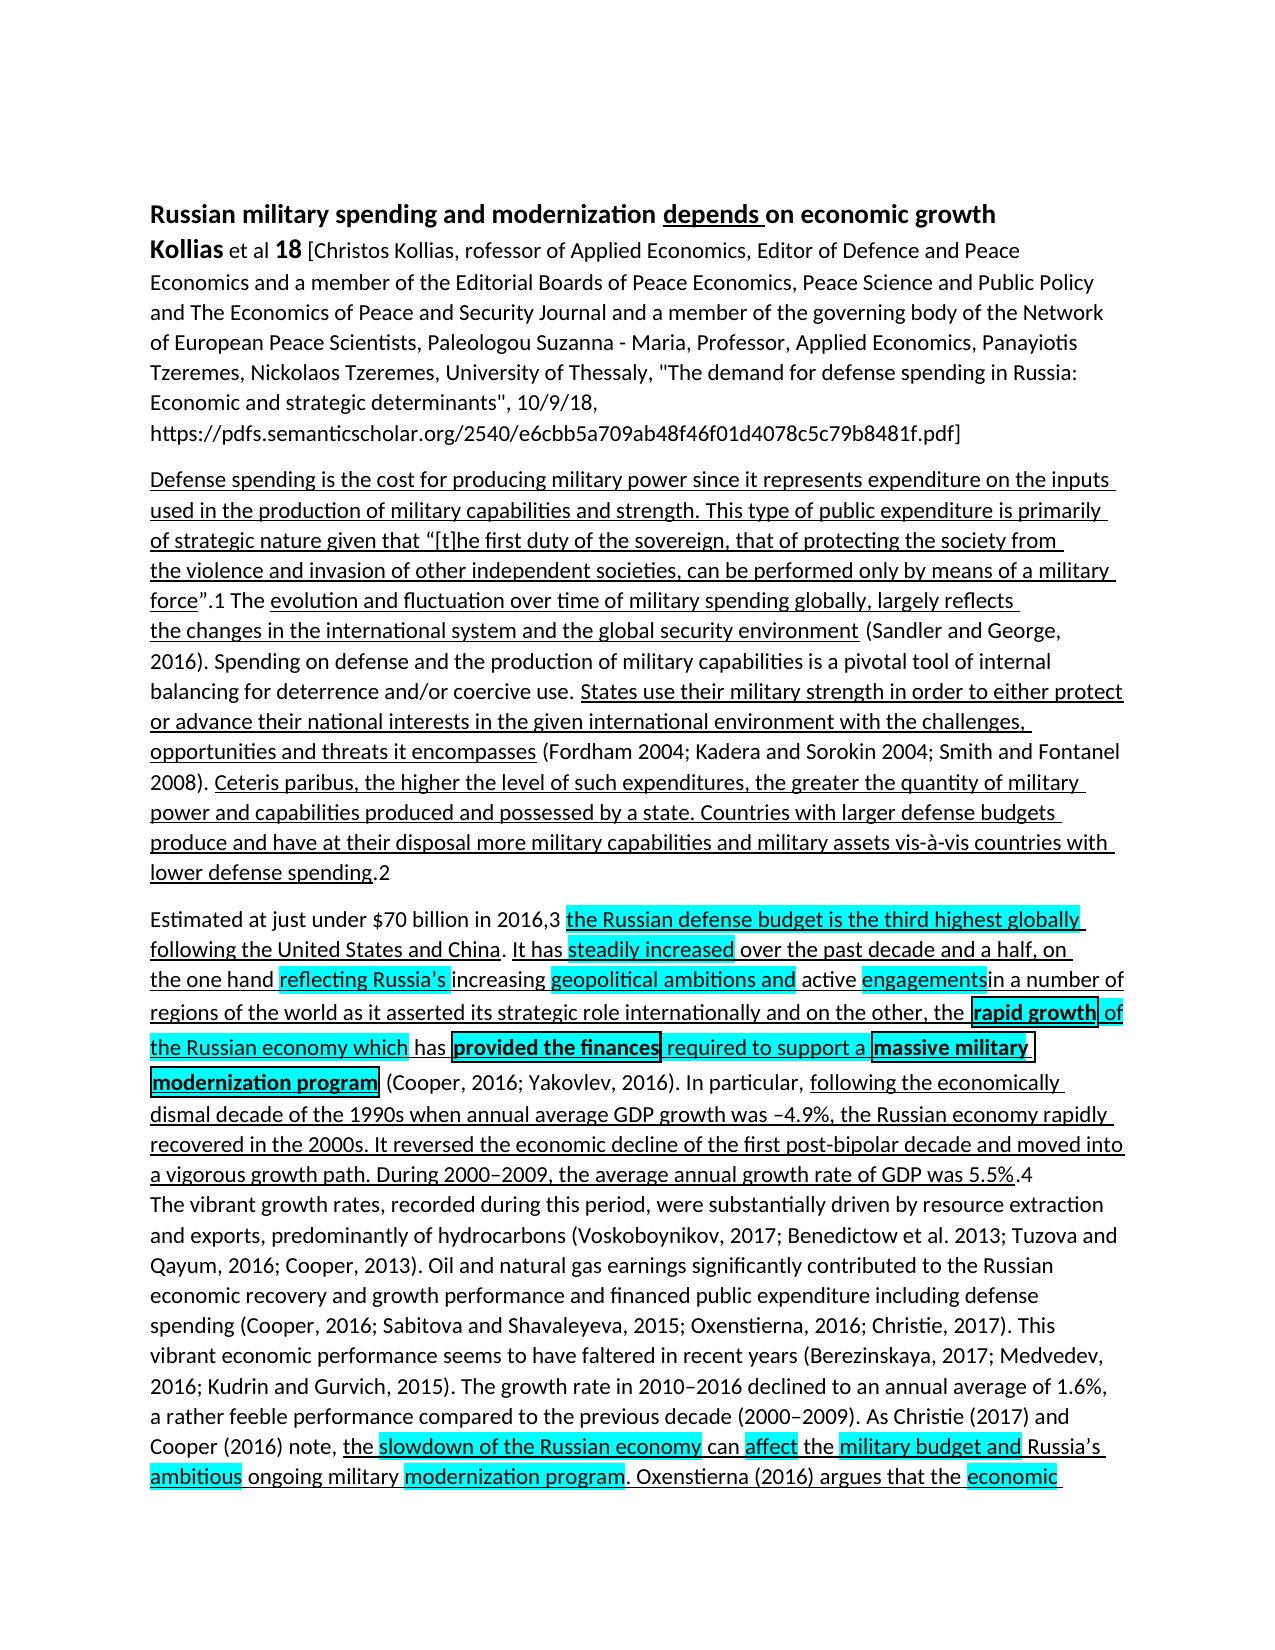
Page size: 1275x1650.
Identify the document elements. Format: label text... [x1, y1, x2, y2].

subtitle Russian military spending and modernization depends on economic growth [150, 197, 1125, 230]
text Kollias et al 18 [Christos Kollias, rofessor of Applied Economics, Editor of Defence and Peace Economics and a member of the Editorial Boards of Peace Economics, Peace Science and Public Policy and The Economics of Peace and Security Journal and a member of the governing body of the Network of European Peace Scientists, Paleologou Suzanna - Maria, Professor, Applied Economics, Panayiotis Tzeremes, Nickolaos Tzeremes, University of Thessaly, "The demand for defense spending in Russia: Economic and strategic determinants", 10/9/18, https://pdfs.semanticscholar.org/2540/e6cbb5a709ab48f46f01d4078c5c79b8481f.pdf] [150, 232, 1125, 447]
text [150, 1156, 1125, 1490]
text Defense spending is the cost for producing military power since it represents expenditure on the inputs used in the production of military capabilities and strength. This type of public expenditure is primarily of strategic nature given that “[t]he first duty of the sovereign, that of protecting the society from the violence and invasion of other independent societies, can be performed only by means of a military force”.1 The evolution and fluctuation over time of military spending globally, largely reflects the changes in the international system and the global security environment (Sandler and George, 2016). Spending on defense and the production of military capabilities is a pivotal tool of internal balancing for deterrence and/or coercive use. States use their military strength in order to either protect or advance their national interests in the given international environment with the challenges, opportunities and threats it encompasses (Fordham 2004; Kadera and Sorokin 2004; Smith and Fontanel 2008). Ceteris paribus, the higher the level of such expenditures, the greater the quantity of military power and capabilities produced and possessed by a state. Countries with larger defense budgets produce and have at their disposal more military capabilities and military assets vis-à-vis countries with lower defense spending.2 [150, 466, 1125, 886]
